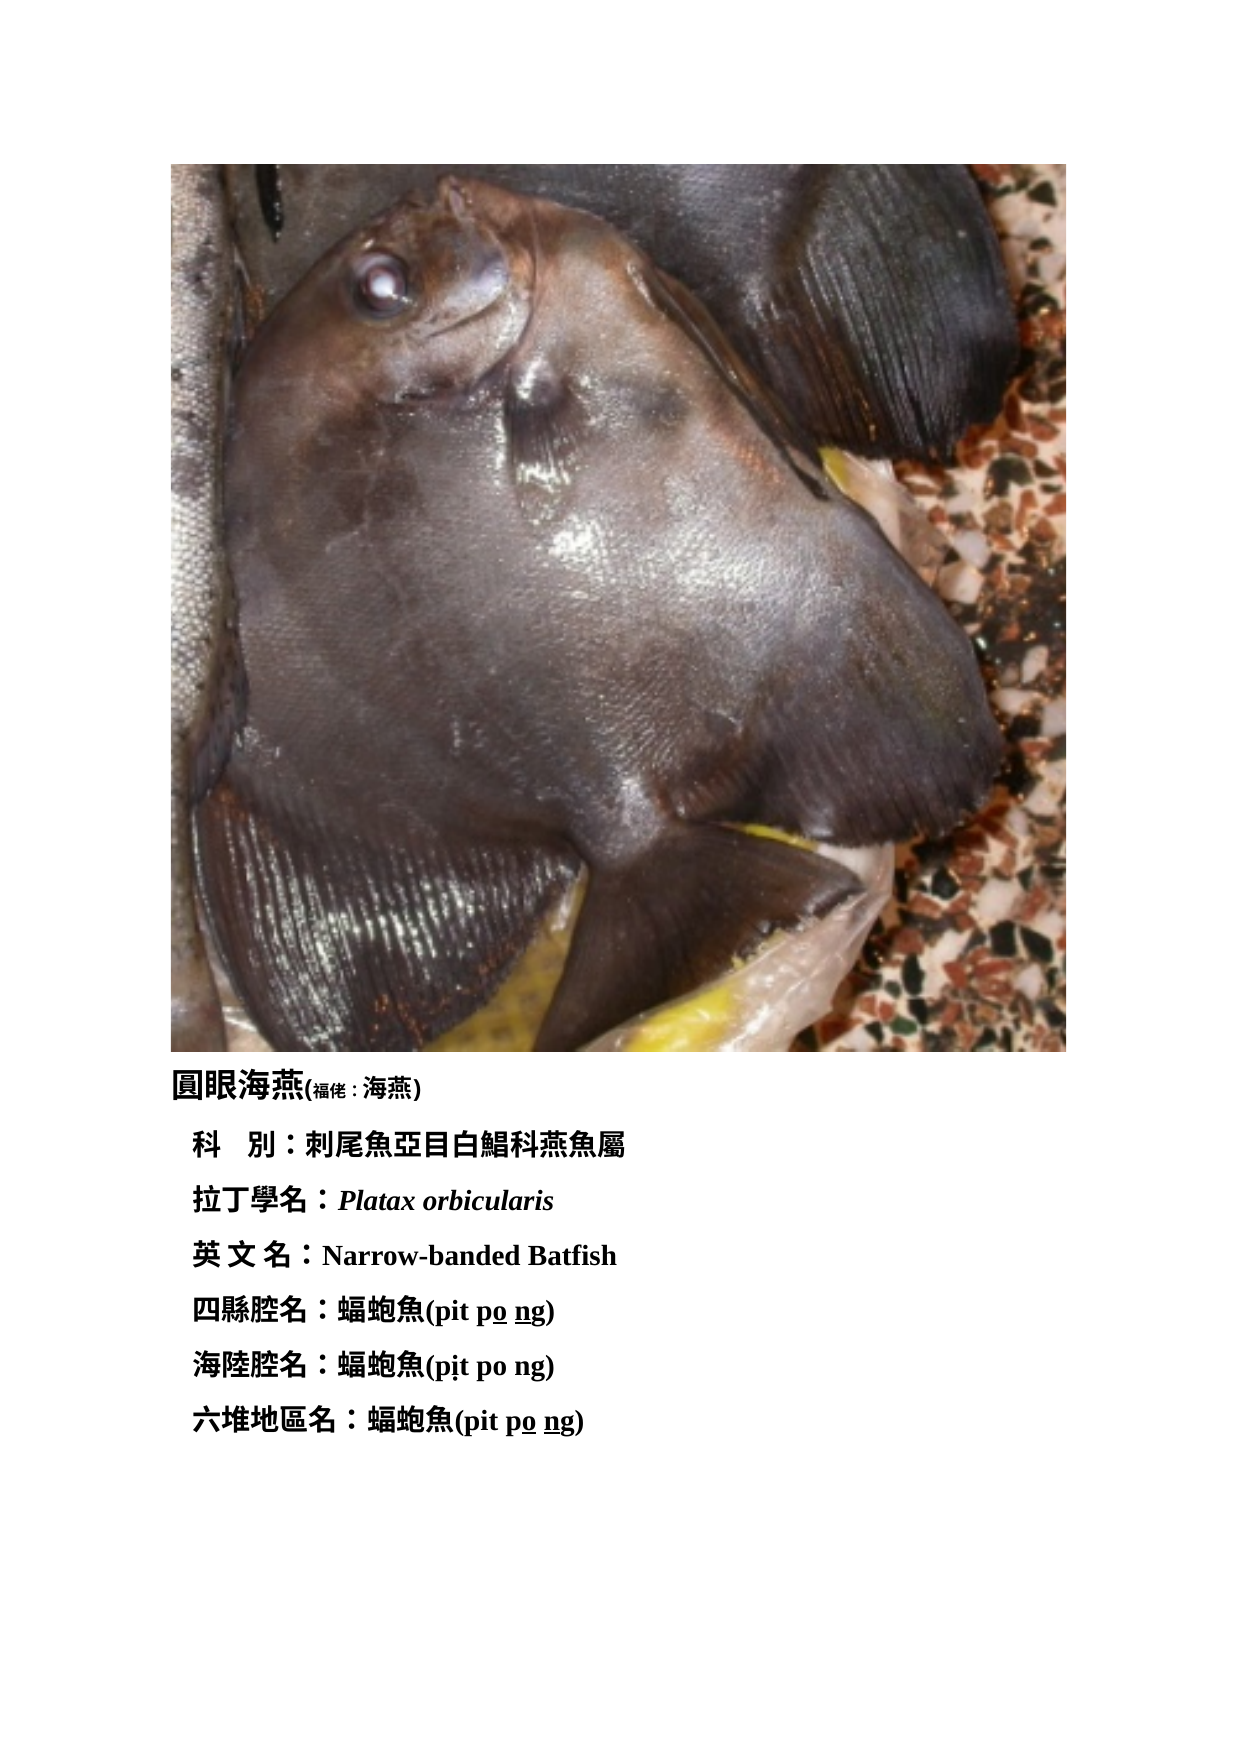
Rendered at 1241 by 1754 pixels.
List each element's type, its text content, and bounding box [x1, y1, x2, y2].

picture [170, 164, 1067, 1052]
table_header [160, 165, 1078, 1059]
table_cell 圓眼海燕(福佬：海燕) 科 別：刺尾魚亞目白鯧科燕魚屬 拉丁學名：Platax orbicularis 英 文 名：Narrow-banded Batfish 四縣腔名：蝠蚫魚(pit po ng) 海陸腔名：蝠蚫魚(pịt po ng) 六堆地區名：蝠蚫魚(pit po ng) [160, 1059, 1078, 1447]
